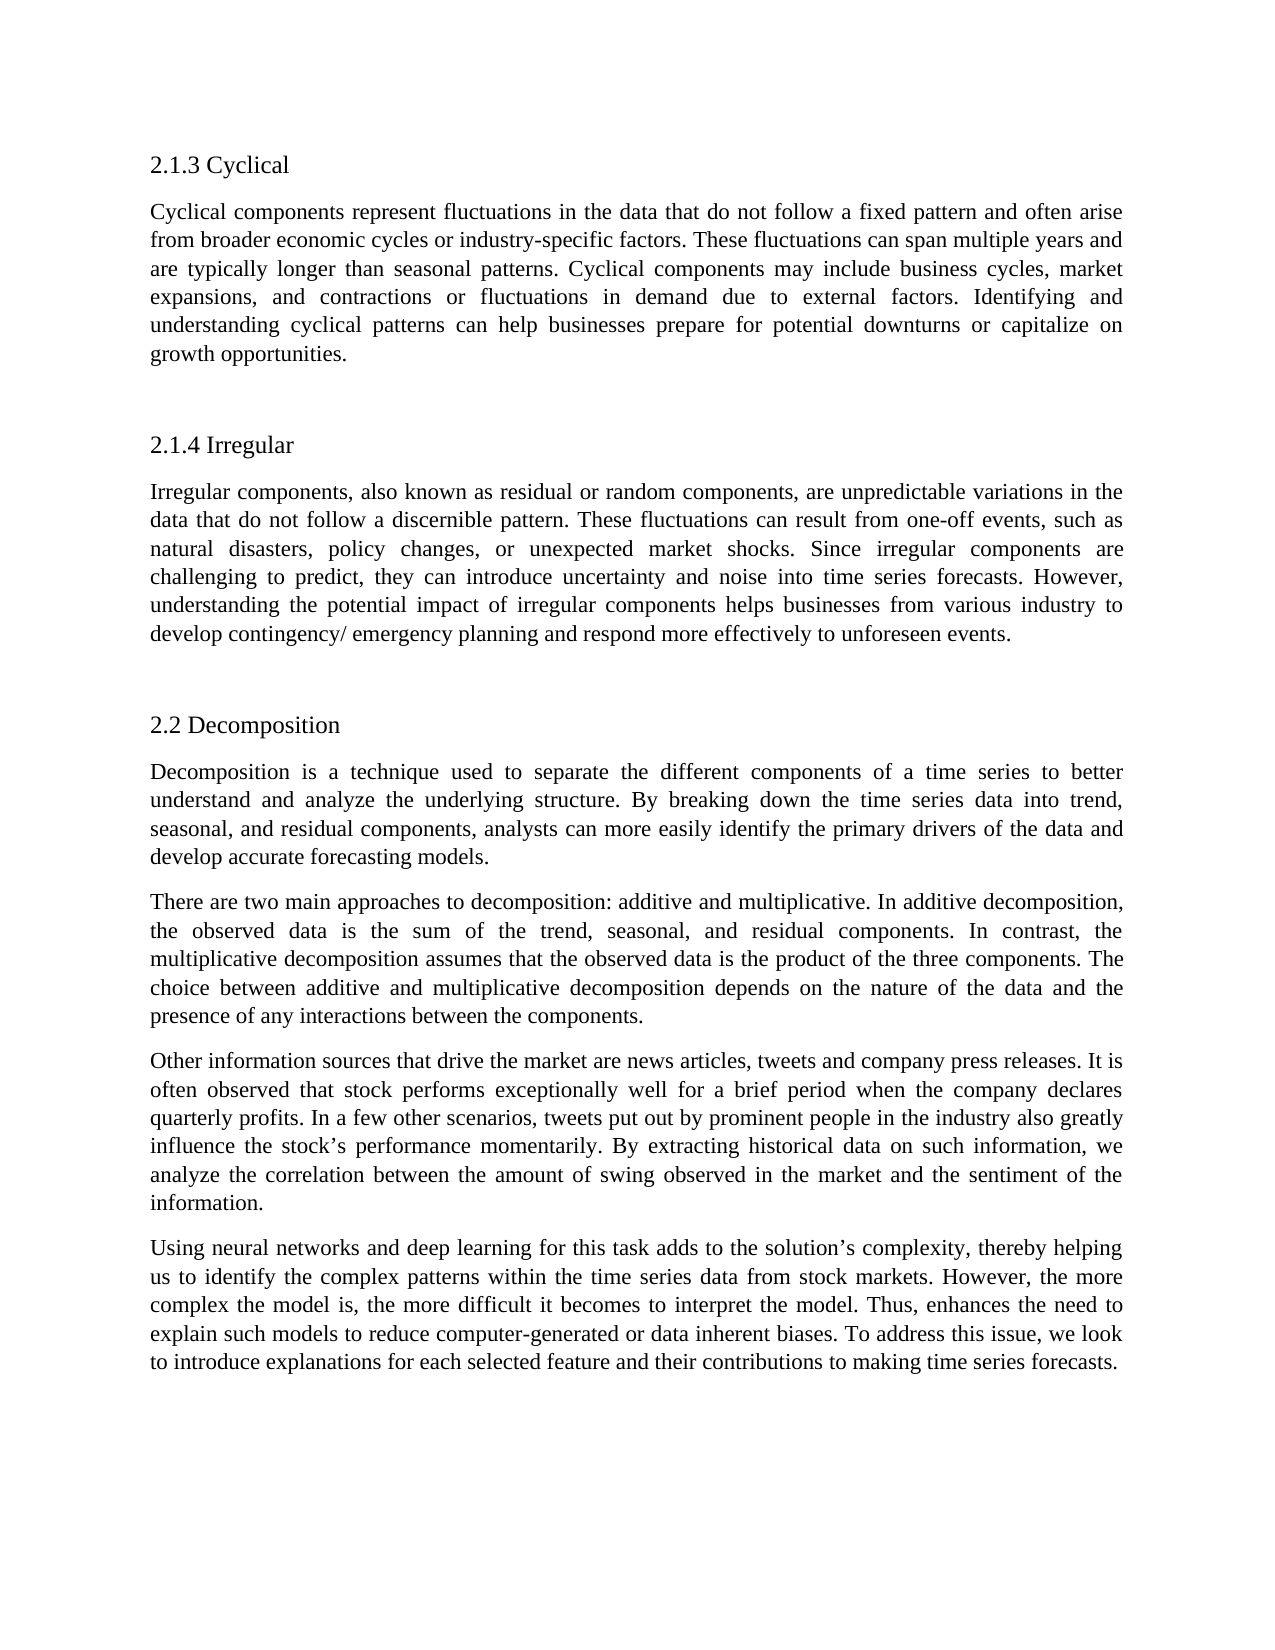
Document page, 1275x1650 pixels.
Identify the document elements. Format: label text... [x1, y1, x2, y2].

text Irregular components, also known as residual or random components, are unpredictable variations in the data that do not follow a discernible pattern. These fluctuations can result from one-off events, such as natural disasters, policy changes, or unexpected market shocks. Since irregular components are challenging to predict, they can introduce uncertainty and noise into time series forecasts. However, understanding the potential impact of irregular components helps businesses from various industry to develop contingency/ emergency planning and respond more effectively to unforeseen events. [150, 478, 1125, 646]
text 2.1.3 Cyclical [150, 150, 1125, 179]
text 2.2 Decomposition [150, 710, 1125, 739]
text Decomposition is a technique used to separate the different components of a time series to better understand and analyze the underlying structure. By breaking down the time series data into trend, seasonal, and residual components, analysts can more easily identify the primary drivers of the data and develop accurate forecasting models. [150, 758, 1125, 869]
text There are two main approaches to decomposition: additive and multiplicative. In additive decomposition, the observed data is the sum of the trend, seasonal, and residual components. In contrast, the multiplicative decomposition assumes that the observed data is the product of the three components. The choice between additive and multiplicative decomposition depends on the nature of the data and the presence of any interactions between the components. [150, 888, 1125, 1028]
text Using neural networks and deep learning for this task adds to the solution’s complexity, thereby helping us to identify the complex patterns within the time series data from stock markets. However, the more complex the model is, the more difficult it becomes to interpret the model. Thus, enhances the need to explain such models to reduce computer-generated or data inherent biases. To address this issue, we look to introduce explanations for each selected feature and their contributions to making time series forecasts. [150, 1234, 1125, 1374]
text Other information sources that drive the market are news articles, tweets and company press releases. It is often observed that stock performs exceptionally well for a brief period when the company declares quarterly profits. In a few other scenarios, tweets put out by prominent people in the industry also greatly influence the stock’s performance momentarily. By extracting historical data on such information, we analyze the correlation between the amount of swing observed in the market and the sentiment of the information. [150, 1047, 1125, 1216]
text 2.1.4 Irregular [150, 430, 1125, 459]
text Cyclical components represent fluctuations in the data that do not follow a fixed pattern and often arise from broader economic cycles or industry-specific factors. These fluctuations can span multiple years and are typically longer than seasonal patterns. Cyclical components may include business cycles, market expansions, and contractions or fluctuations in demand due to external factors. Identifying and understanding cyclical patterns can help businesses prepare for potential downturns or capitalize on growth opportunities. [150, 198, 1125, 366]
